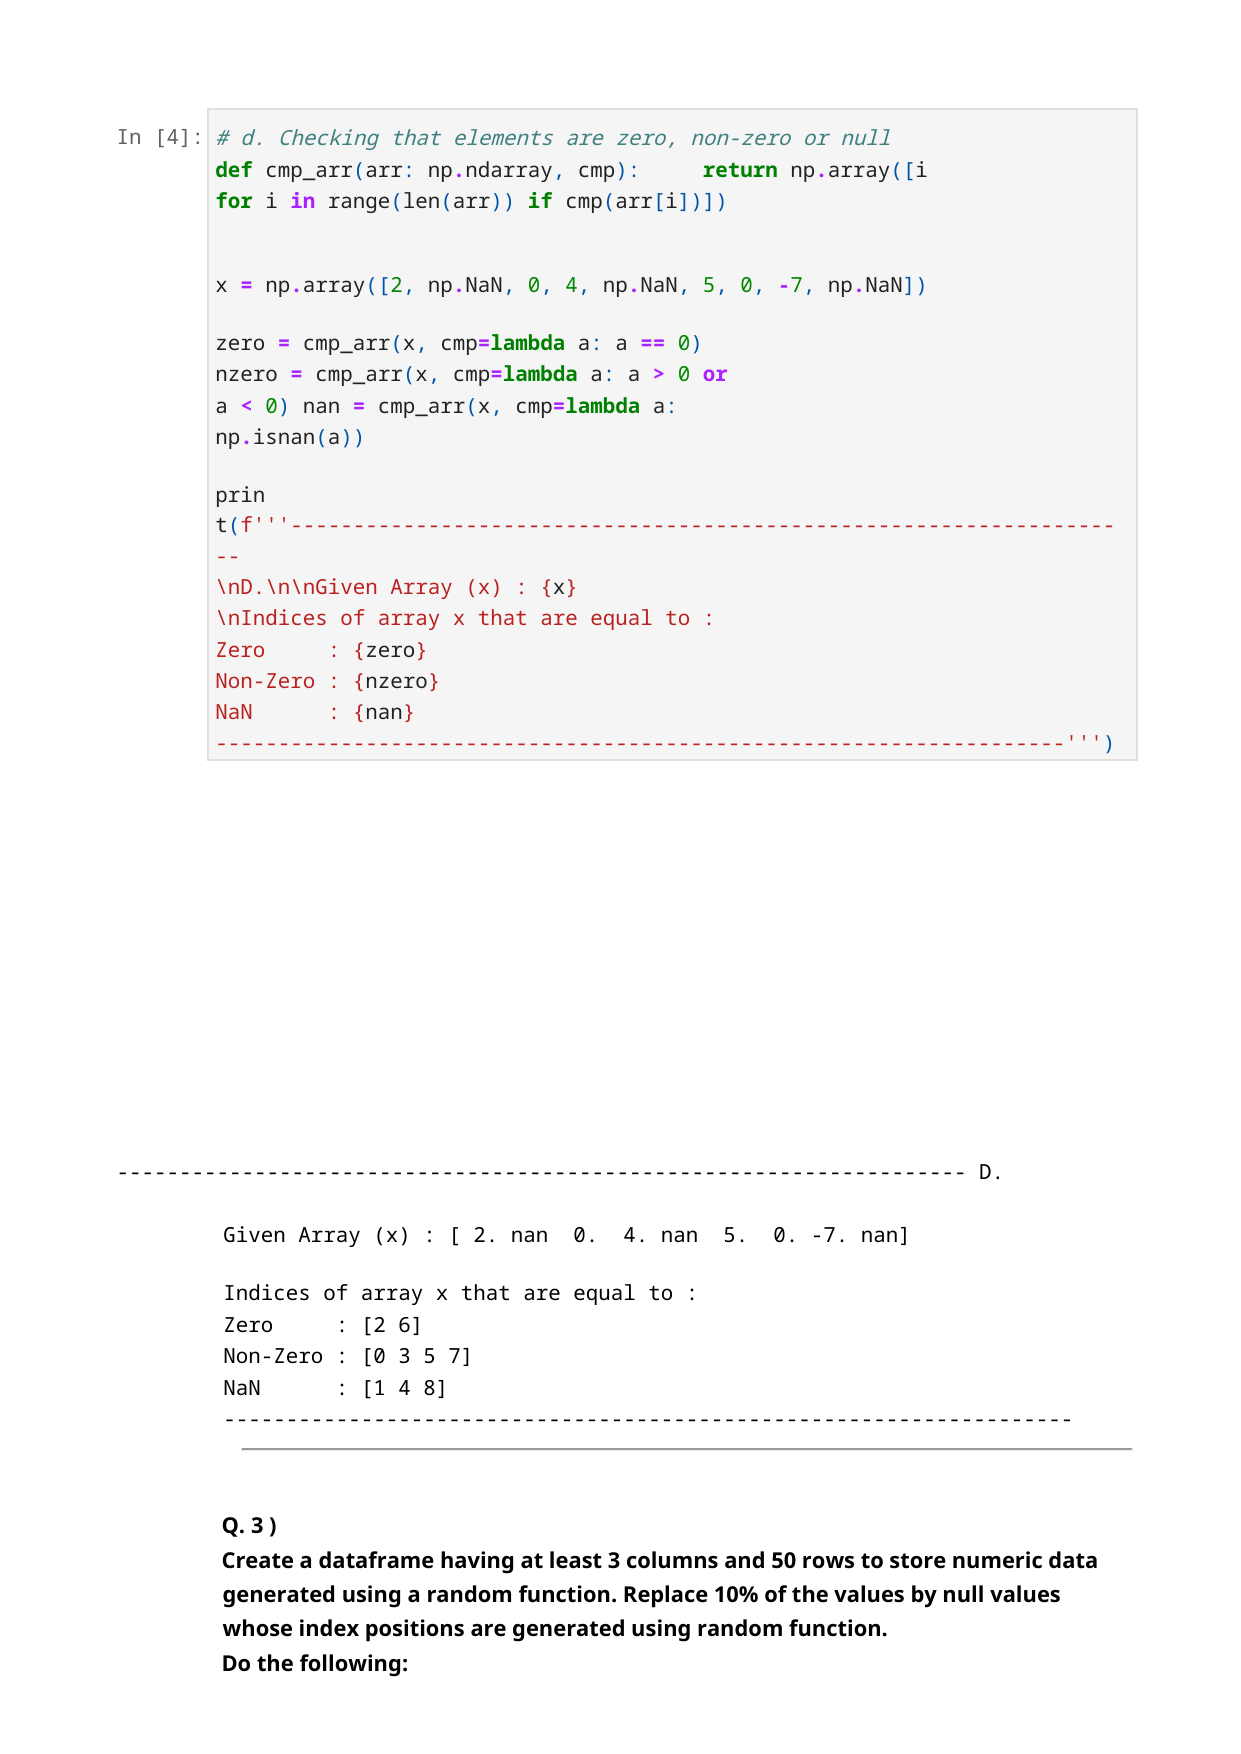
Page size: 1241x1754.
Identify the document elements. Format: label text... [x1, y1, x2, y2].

text -------------------------------------------------------------------- D. [116, 622, 1017, 1186]
text Indices of array x that are equal to : [223, 1278, 1151, 1307]
text NaN : [1 4 8] [223, 1373, 1151, 1401]
text In [4]: [116, 122, 207, 150]
text Zero : [2 6] [223, 1310, 1151, 1338]
text Given Array (x) : [ 2. nan 0. 4. nan 5. 0. -7. nan] [223, 1220, 1151, 1249]
text Non-Zero : [0 3 5 7] [223, 1341, 1151, 1370]
text Do the following: [221, 1648, 1115, 1678]
table_header # d. Checking that elements are zero, non-zero or null def cmp_arr(arr: np.ndarray, cmp): return np.array([i for i in range(len(arr)) if cmp(arr[i])]) x = np.array([2, np.NaN, 0, 4, np.NaN, 5, 0, -7, np.NaN]) zero = cmp_arr(x, cmp=lambda a: a == 0) nzero = cmp_arr(x, cmp=lambda a: a > 0 or a < 0) nan = cmp_arr(x, cmp=lambda a: np.isnan(a)) print(f'''-------------------------------------------------------------------- \nD.\n\nGiven Array (x) : {x} \nIndices of array x that are equal to : Zero : {zero} Non-Zero : {nzero} NaN : {nan} --------------------------------------------------------------------''') [209, 110, 1136, 759]
text -------------------------------------------------------------------- [223, 1404, 1151, 1433]
text Q. 3 ) [221, 1510, 1115, 1539]
